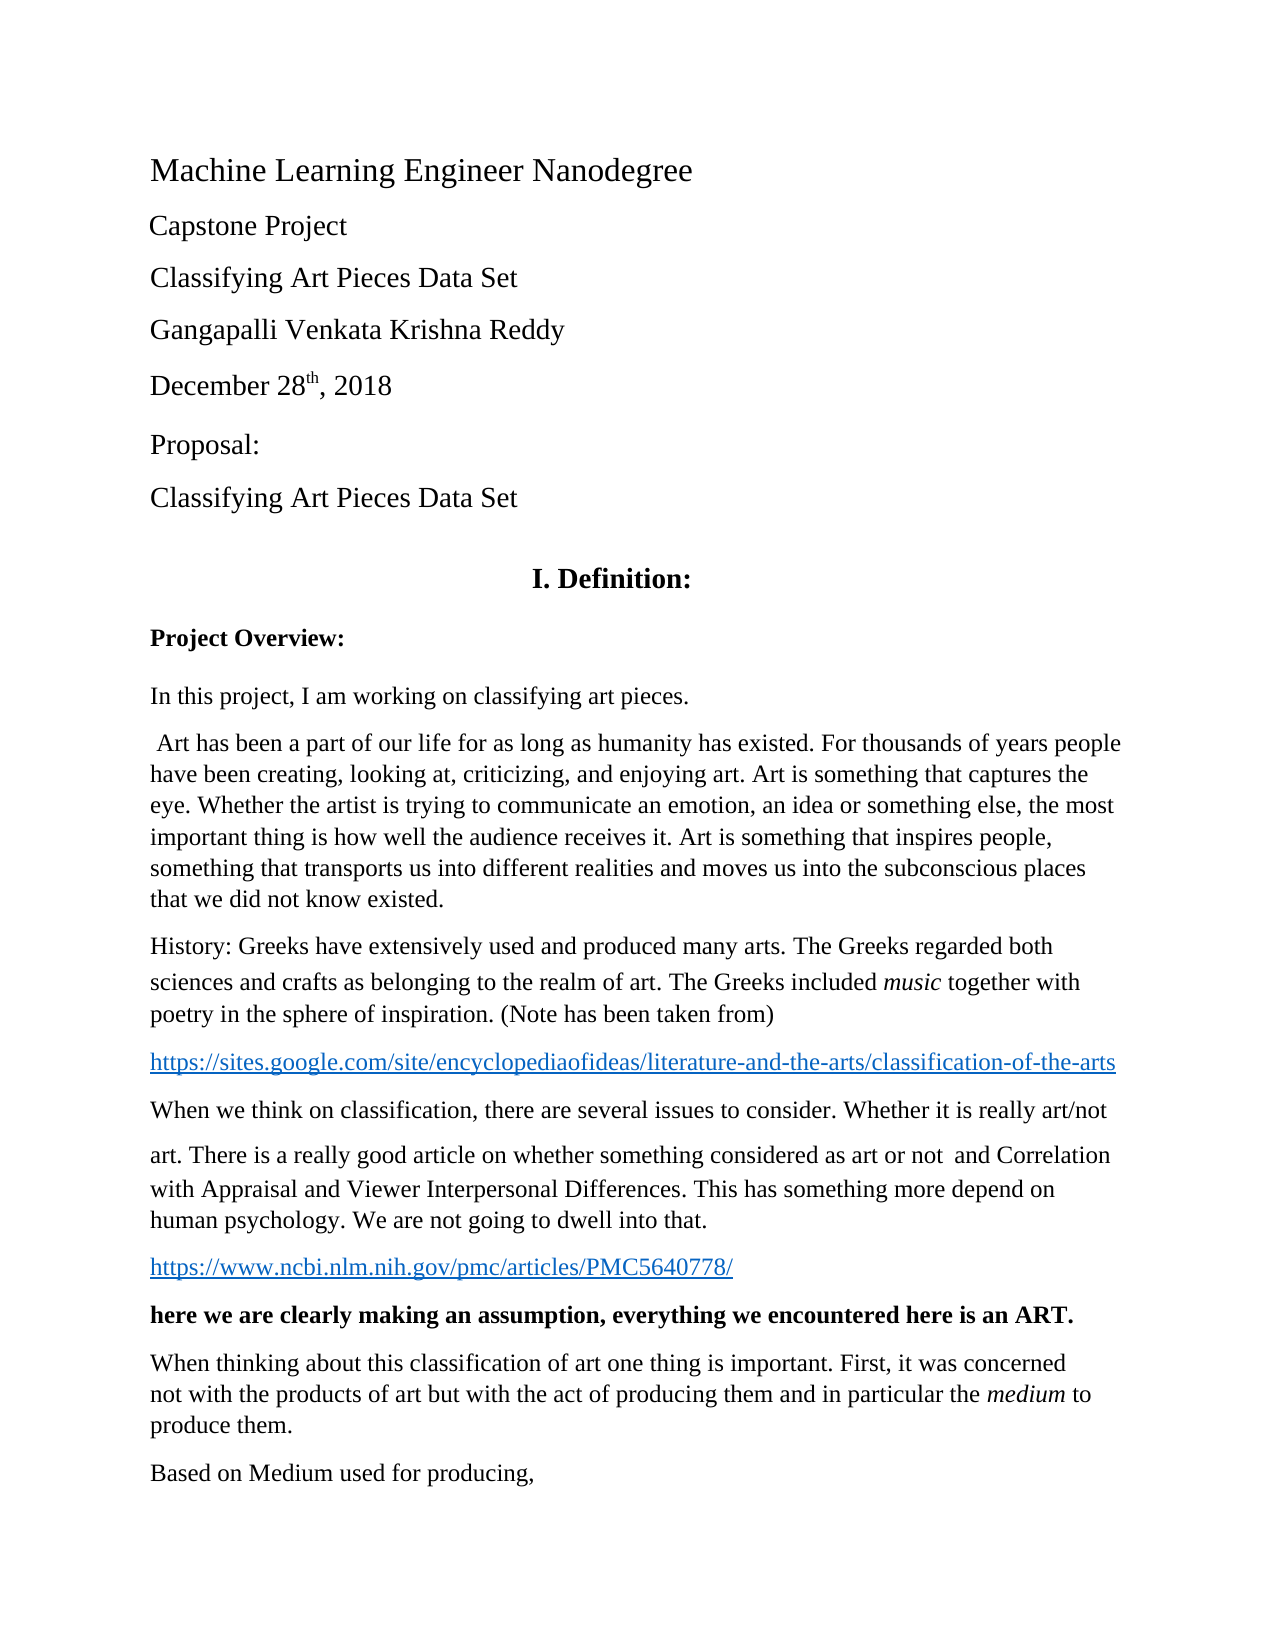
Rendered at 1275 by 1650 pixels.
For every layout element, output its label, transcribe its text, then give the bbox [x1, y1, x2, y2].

text https://sites.google.com/site/encyclopediaofideas/literature-and-the-arts/classification-of-the-arts [150, 1047, 1125, 1076]
text Capstone Project [148, 208, 1125, 242]
text Classifying Art Pieces Data Set [150, 261, 1125, 294]
text I. Definition: [150, 561, 1125, 594]
text Classifying Art Pieces Data Set [150, 480, 1125, 514]
text Project Overview: [150, 623, 1125, 652]
text History: Greeks have extensively used and produced many arts. The Greeks regarded both sciences and crafts as belonging to the realm of art. The Greeks included music together with poetry in the sphere of inspiration. (Note has been taken from) [150, 931, 1125, 1028]
text here we are clearly making an assumption, everything we encountered here is an ART. [150, 1300, 1125, 1329]
text Based on Medium used for producing, [150, 1458, 1125, 1486]
text Machine Learning Engineer Nanodegree [150, 150, 1125, 188]
text In this project, I am working on classifying art pieces. [150, 681, 1125, 709]
text When thinking about this classification of art one thing is important. First, it was concerned not with the products of art but with the act of producing them and in particular the medium to produce them. [150, 1348, 1125, 1439]
text Proposal: [150, 427, 1125, 461]
text https://www.ncbi.nlm.nih.gov/pmc/articles/PMC5640778/ [150, 1252, 1125, 1281]
text Art has been a part of our life for as long as humanity has existed. For thousands of years people have been creating, looking at, criticizing, and enjoying art. Art is something that captures the eye. Whether the artist is trying to communicate an emotion, an idea or something else, the most important thing is how well the audience receives it. Art is something that inspires people, something that transports us into different realities and moves us into the subconscious places that we did not know existed. [150, 728, 1125, 912]
text Gangapalli Venkata Krishna Reddy [149, 312, 1125, 346]
text December 28th, 2018 [149, 368, 1125, 402]
text When we think on classification, there are several issues to consider. Whether it is really art/not art. There is a really good article on whether something considered as art or not and Correlation with Appraisal and Viewer Interpersonal Differences. This has something more depend on human psychology. We are not going to dwell into that. [150, 1095, 1125, 1233]
